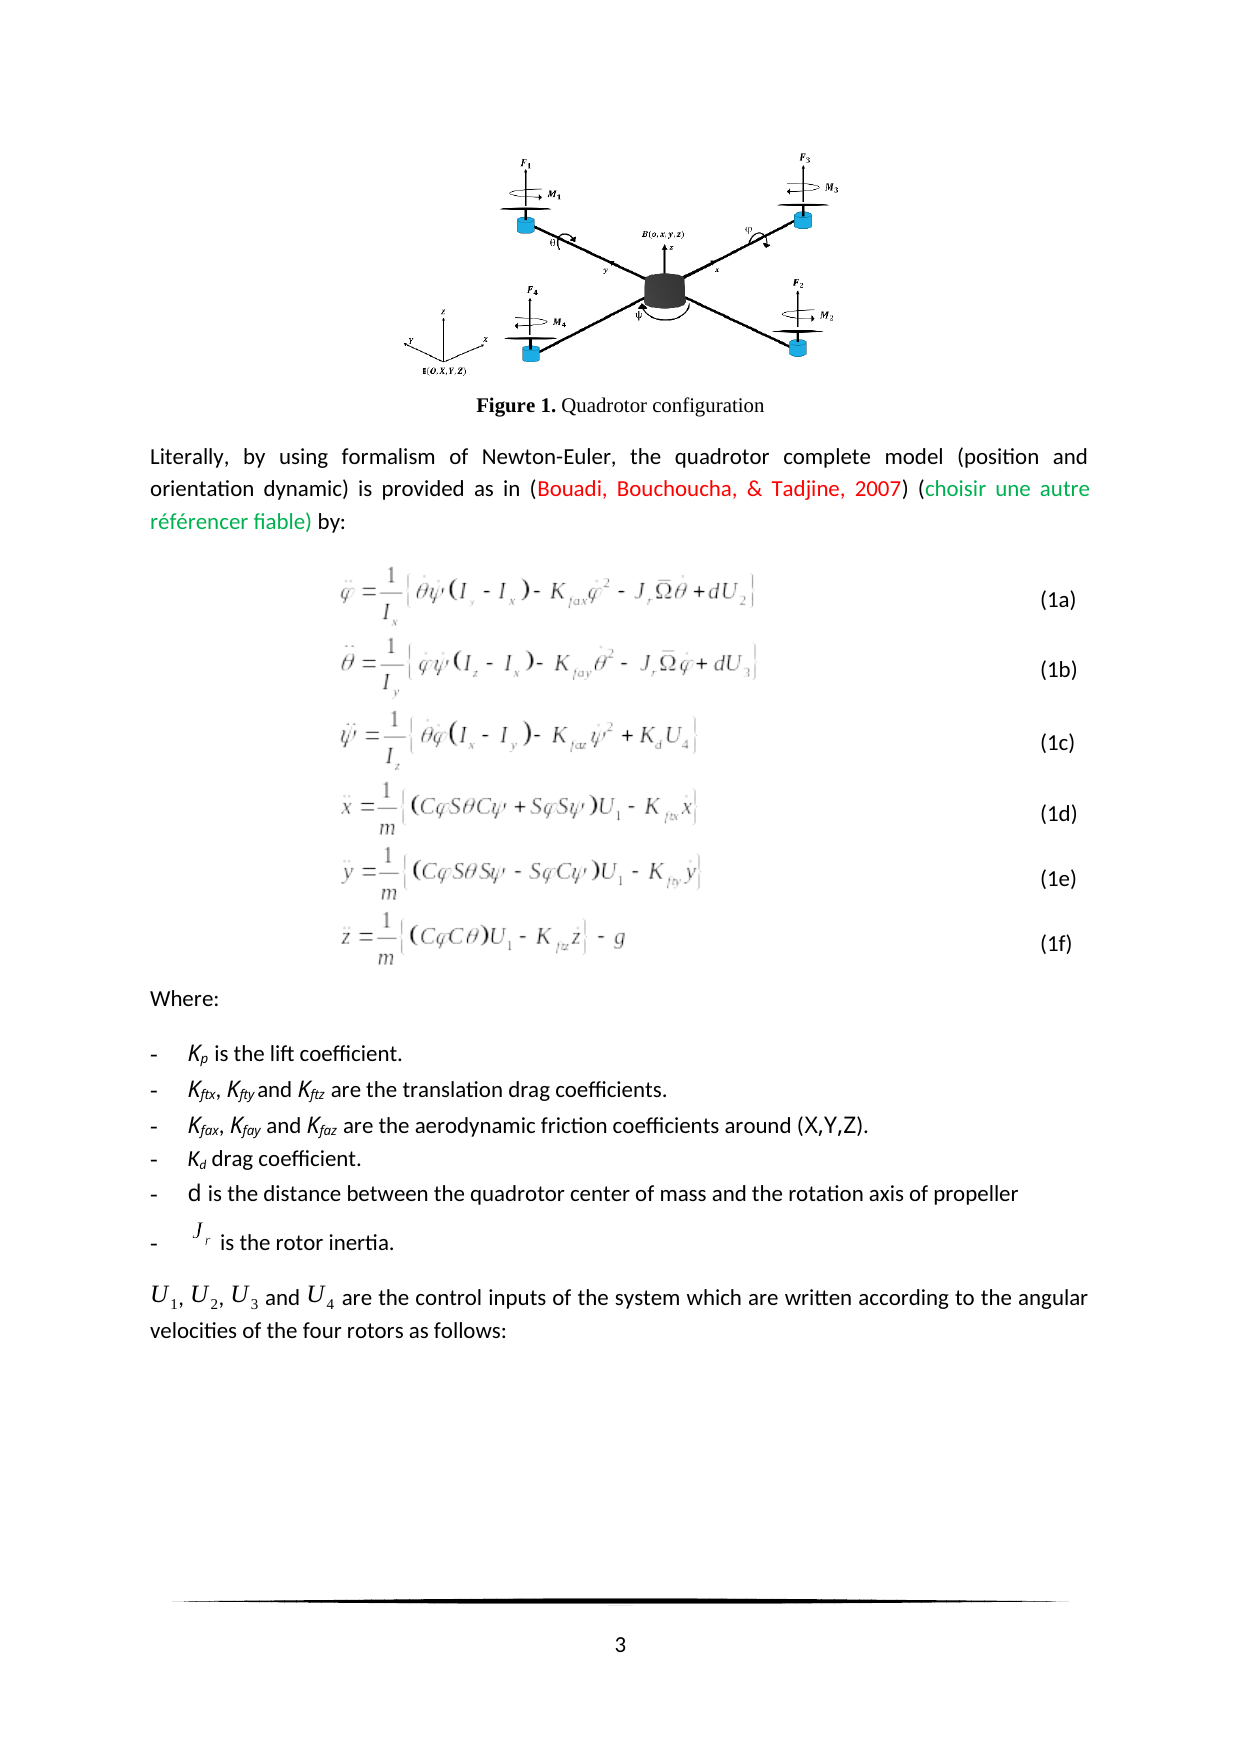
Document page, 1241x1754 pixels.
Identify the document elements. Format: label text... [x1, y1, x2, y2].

table_cell (1b) [1029, 630, 1094, 703]
text , , and are the control inputs of the system which are written according to the angular velocities of the four rotors as follows: [150, 1281, 1090, 1344]
list is the rotor inertia. [150, 1213, 1090, 1256]
table_cell (1d) [1029, 774, 1094, 839]
table_cell (1e) [1029, 839, 1094, 904]
table_cell [326, 904, 1029, 969]
list Kd drag coefficient. [150, 1144, 1090, 1172]
table_header [326, 560, 1029, 630]
list Kp is the lift coefficient. [150, 1037, 1090, 1068]
list d is the distance between the quadrotor center of mass and the rotation axis of propeller [150, 1177, 1090, 1208]
list Kfax, Kfay and Kfaz are the aerodynamic friction coefficients around (X,Y,Z). [150, 1108, 1090, 1140]
table_cell [326, 630, 1029, 703]
text Figure 1. Quadrotor configuration [150, 393, 1090, 417]
table_cell (1f) [1029, 904, 1094, 969]
picture [171, 1597, 1069, 1606]
text Literally, by using formalism of Newton-Euler, the quadrotor complete model (position and orientation dynamic) is provided as in (Bouadi, Bouchoucha, & Tadjine, 2007) (choisir une autre référencer fiable) by: [150, 442, 1090, 535]
table_cell [326, 704, 1029, 774]
picture [400, 150, 841, 381]
text Where: [150, 984, 1090, 1012]
table_cell [326, 774, 1029, 839]
list Kftx, Kfty and Kftz are the translation drag coefficients. [150, 1073, 1090, 1104]
table_cell (1c) [1029, 704, 1094, 774]
table_cell [326, 839, 1029, 904]
table_header (1a) [1029, 560, 1094, 630]
